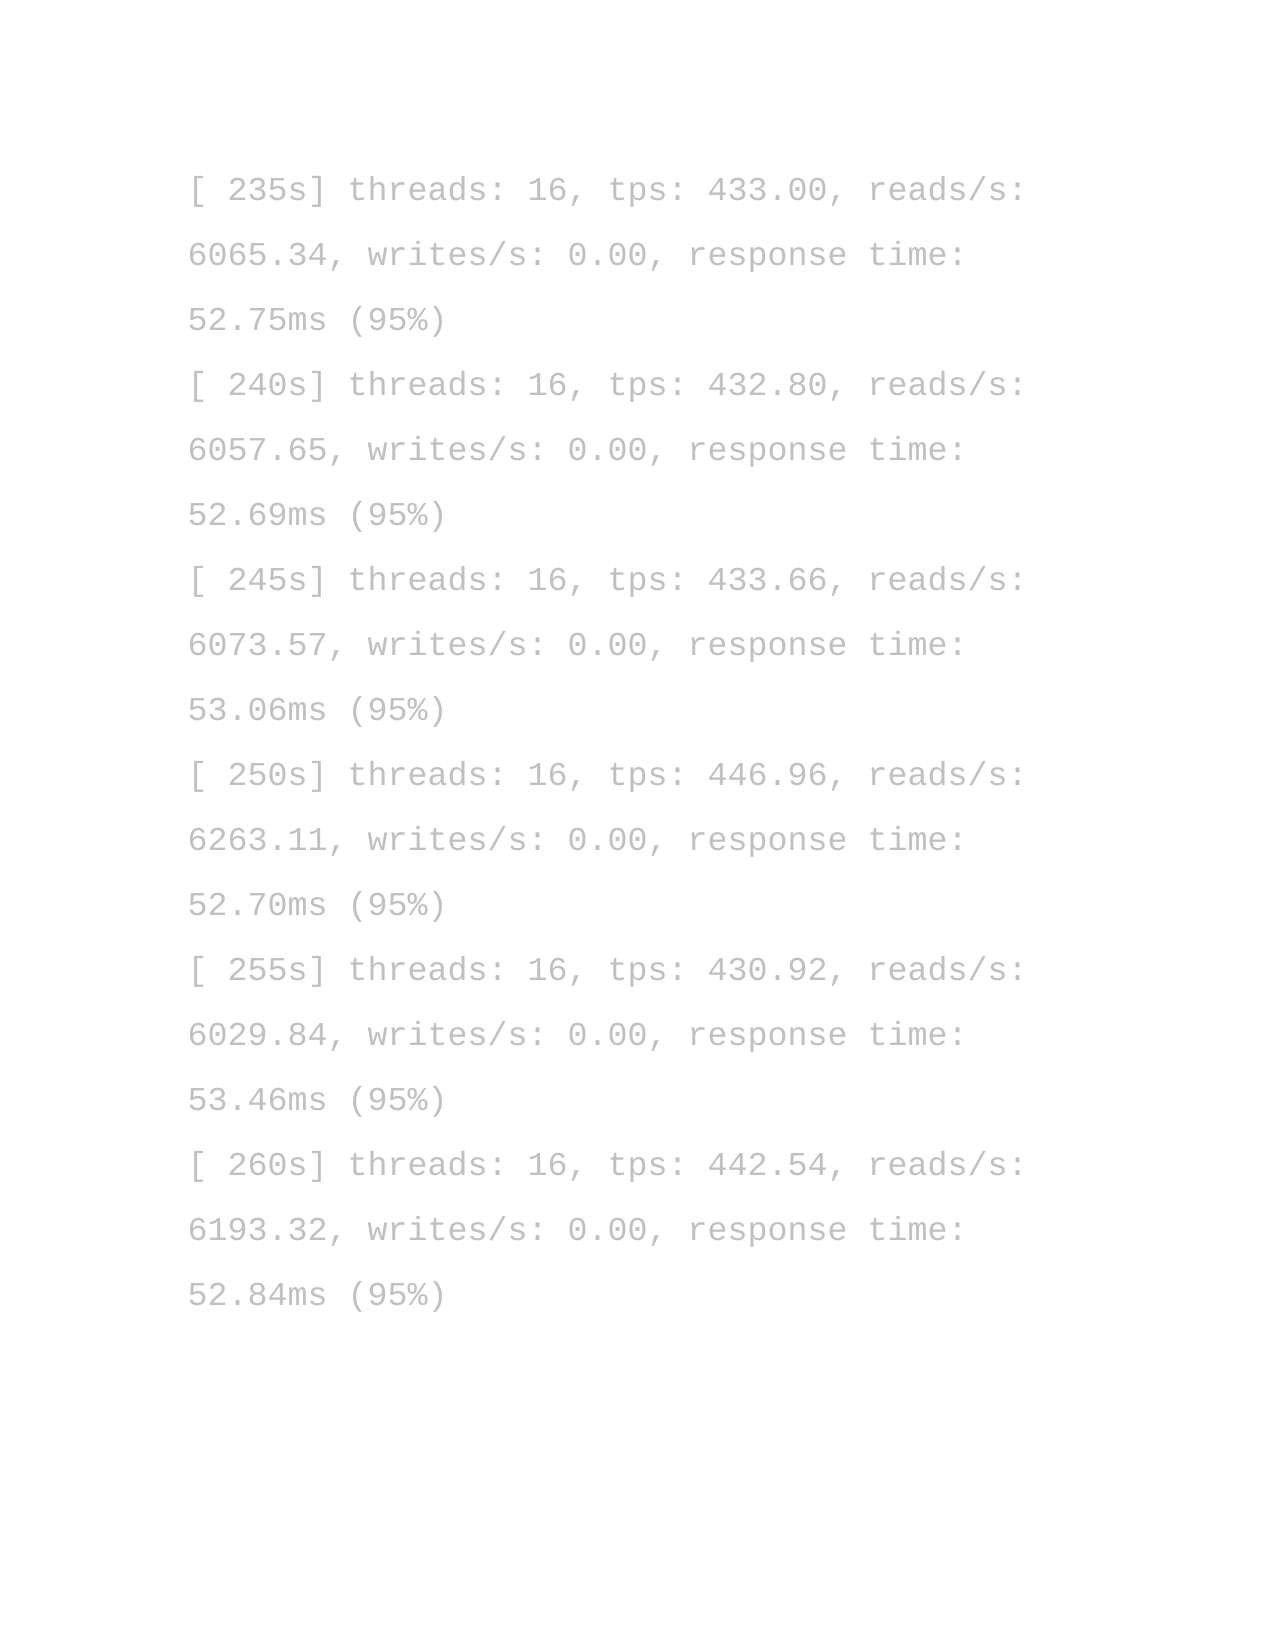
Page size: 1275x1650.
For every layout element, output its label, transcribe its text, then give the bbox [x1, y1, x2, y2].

text [ 250s] threads: 16, tps: 446.96, reads/s: 6263.11, writes/s: 0.00, response time: 52.70ms (95%) [187, 744, 1087, 939]
text [ 260s] threads: 16, tps: 442.54, reads/s: 6193.32, writes/s: 0.00, response time: 52.84ms (95%) [187, 1134, 1087, 1329]
text [ 240s] threads: 16, tps: 432.80, reads/s: 6057.65, writes/s: 0.00, response time: 52.69ms (95%) [187, 354, 1087, 549]
text [ 235s] threads: 16, tps: 433.00, reads/s: 6065.34, writes/s: 0.00, response time: 52.75ms (95%) [187, 159, 1087, 354]
text [ 245s] threads: 16, tps: 433.66, reads/s: 6073.57, writes/s: 0.00, response time: 53.06ms (95%) [187, 549, 1087, 744]
text [ 255s] threads: 16, tps: 430.92, reads/s: 6029.84, writes/s: 0.00, response time: 53.46ms (95%) [187, 939, 1087, 1134]
